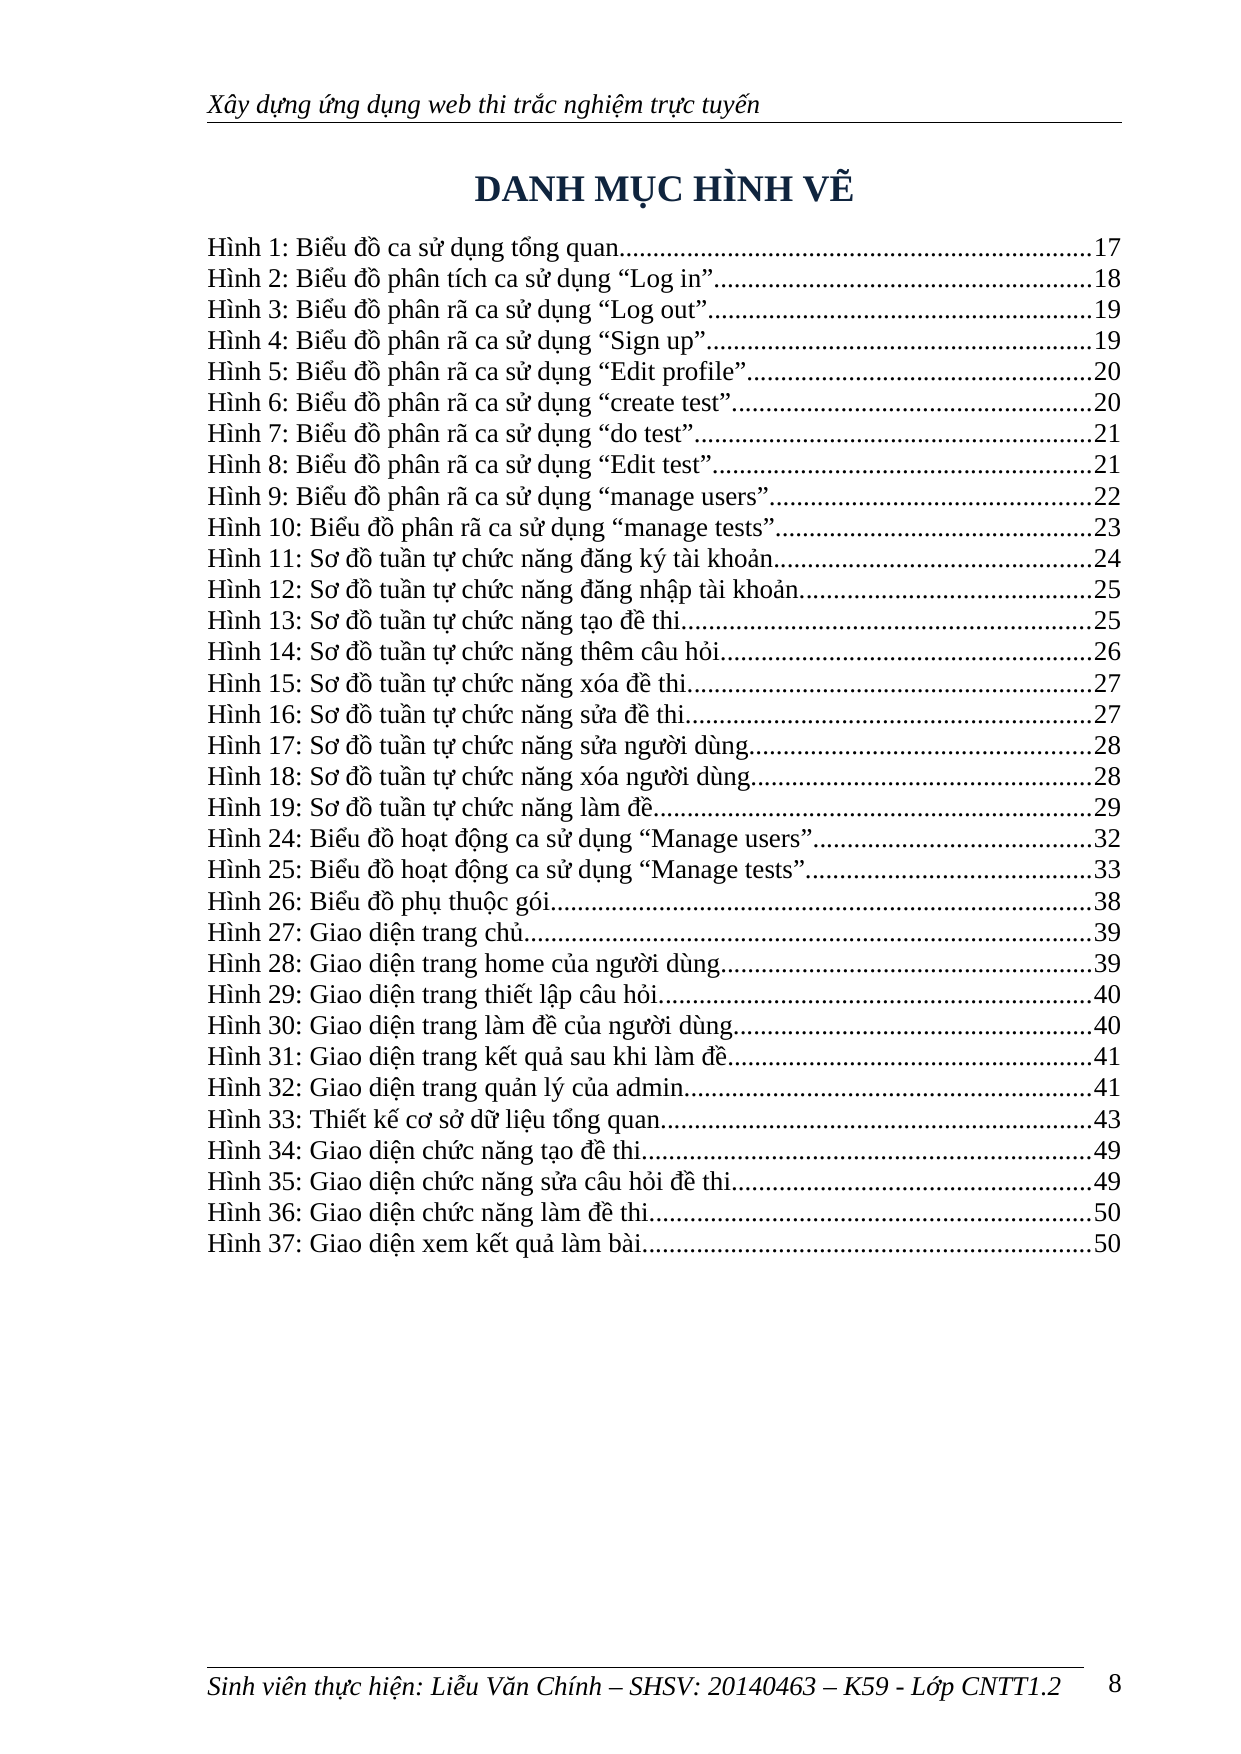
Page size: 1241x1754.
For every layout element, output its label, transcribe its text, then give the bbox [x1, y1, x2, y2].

text Hình 37: Giao diện xem kết quả làm bài. 50 [207, 1227, 1122, 1258]
text Hình 5: Biểu đồ phân rã ca sử dụng “Edit profile”. 20 [207, 355, 1122, 386]
subtitle DANH MỤC HÌNH VẼ [207, 166, 1122, 209]
text Hình 16: Sơ đồ tuần tự chức năng sửa đề thi. 27 [207, 698, 1122, 729]
text Hình 33: Thiết kế cơ sở dữ liệu tổng quan. 43 [207, 1103, 1122, 1134]
text Hình 24: Biểu đồ hoạt động ca sử dụng “Manage users”. 32 [207, 822, 1122, 853]
text Hình 2: Biểu đồ phân tích ca sử dụng “Log in”. 18 [207, 262, 1122, 293]
text Hình 11: Sơ đồ tuần tự chức năng đăng ký tài khoản 24 [207, 542, 1122, 573]
text Hình 28: Giao diện trang home của người dùng. 39 [207, 947, 1122, 978]
text Hình 12: Sơ đồ tuần tự chức năng đăng nhập tài khoản. 25 [207, 573, 1122, 604]
text Hình 34: Giao diện chức năng tạo đề thi. 49 [207, 1134, 1122, 1165]
text Hình 19: Sơ đồ tuần tự chức năng làm đề. 29 [207, 791, 1122, 822]
text Hình 1: Biểu đồ ca sử dụng tổng quan. 17 [207, 231, 1122, 262]
text Hình 3: Biểu đồ phân rã ca sử dụng “Log out”. 19 [207, 293, 1122, 324]
text Hình 18: Sơ đồ tuần tự chức năng xóa người dùng. 28 [207, 760, 1122, 791]
text Hình 7: Biểu đồ phân rã ca sử dụng “do test”. 21 [207, 417, 1122, 449]
text Hình 36: Giao diện chức năng làm đề thi. 50 [207, 1196, 1122, 1227]
text Hình 31: Giao diện trang kết quả sau khi làm đề. 41 [207, 1040, 1122, 1072]
text Hình 13: Sơ đồ tuần tự chức năng tạo đề thi. 25 [207, 604, 1122, 636]
text Hình 30: Giao diện trang làm đề của người dùng. 40 [207, 1009, 1122, 1040]
text Hình 4: Biểu đồ phân rã ca sử dụng “Sign up”. 19 [207, 324, 1122, 355]
text Hình 32: Giao diện trang quản lý của admin. 41 [207, 1072, 1122, 1103]
text Hình 17: Sơ đồ tuần tự chức năng sửa người dùng. 28 [207, 729, 1122, 760]
text Hình 6: Biểu đồ phân rã ca sử dụng “create test”. 20 [207, 386, 1122, 417]
text Hình 27: Giao diện trang chủ. 39 [207, 916, 1122, 947]
text Hình 14: Sơ đồ tuần tự chức năng thêm câu hỏi. 26 [207, 636, 1122, 667]
text Hình 26: Biểu đồ phụ thuộc gói. 38 [207, 885, 1122, 916]
text Hình 25: Biểu đồ hoạt động ca sử dụng “Manage tests”. 33 [207, 853, 1122, 885]
text Hình 9: Biểu đồ phân rã ca sử dụng “manage users”. 22 [207, 480, 1122, 511]
text Hình 10: Biểu đồ phân rã ca sử dụng “manage tests”. 23 [207, 511, 1122, 542]
text Hình 35: Giao diện chức năng sửa câu hỏi đề thi. 49 [207, 1165, 1122, 1196]
text Hình 29: Giao diện trang thiết lập câu hỏi. 40 [207, 978, 1122, 1009]
text Hình 15: Sơ đồ tuần tự chức năng xóa đề thi. 27 [207, 667, 1122, 698]
text Hình 8: Biểu đồ phân rã ca sử dụng “Edit test”. 21 [207, 449, 1122, 480]
